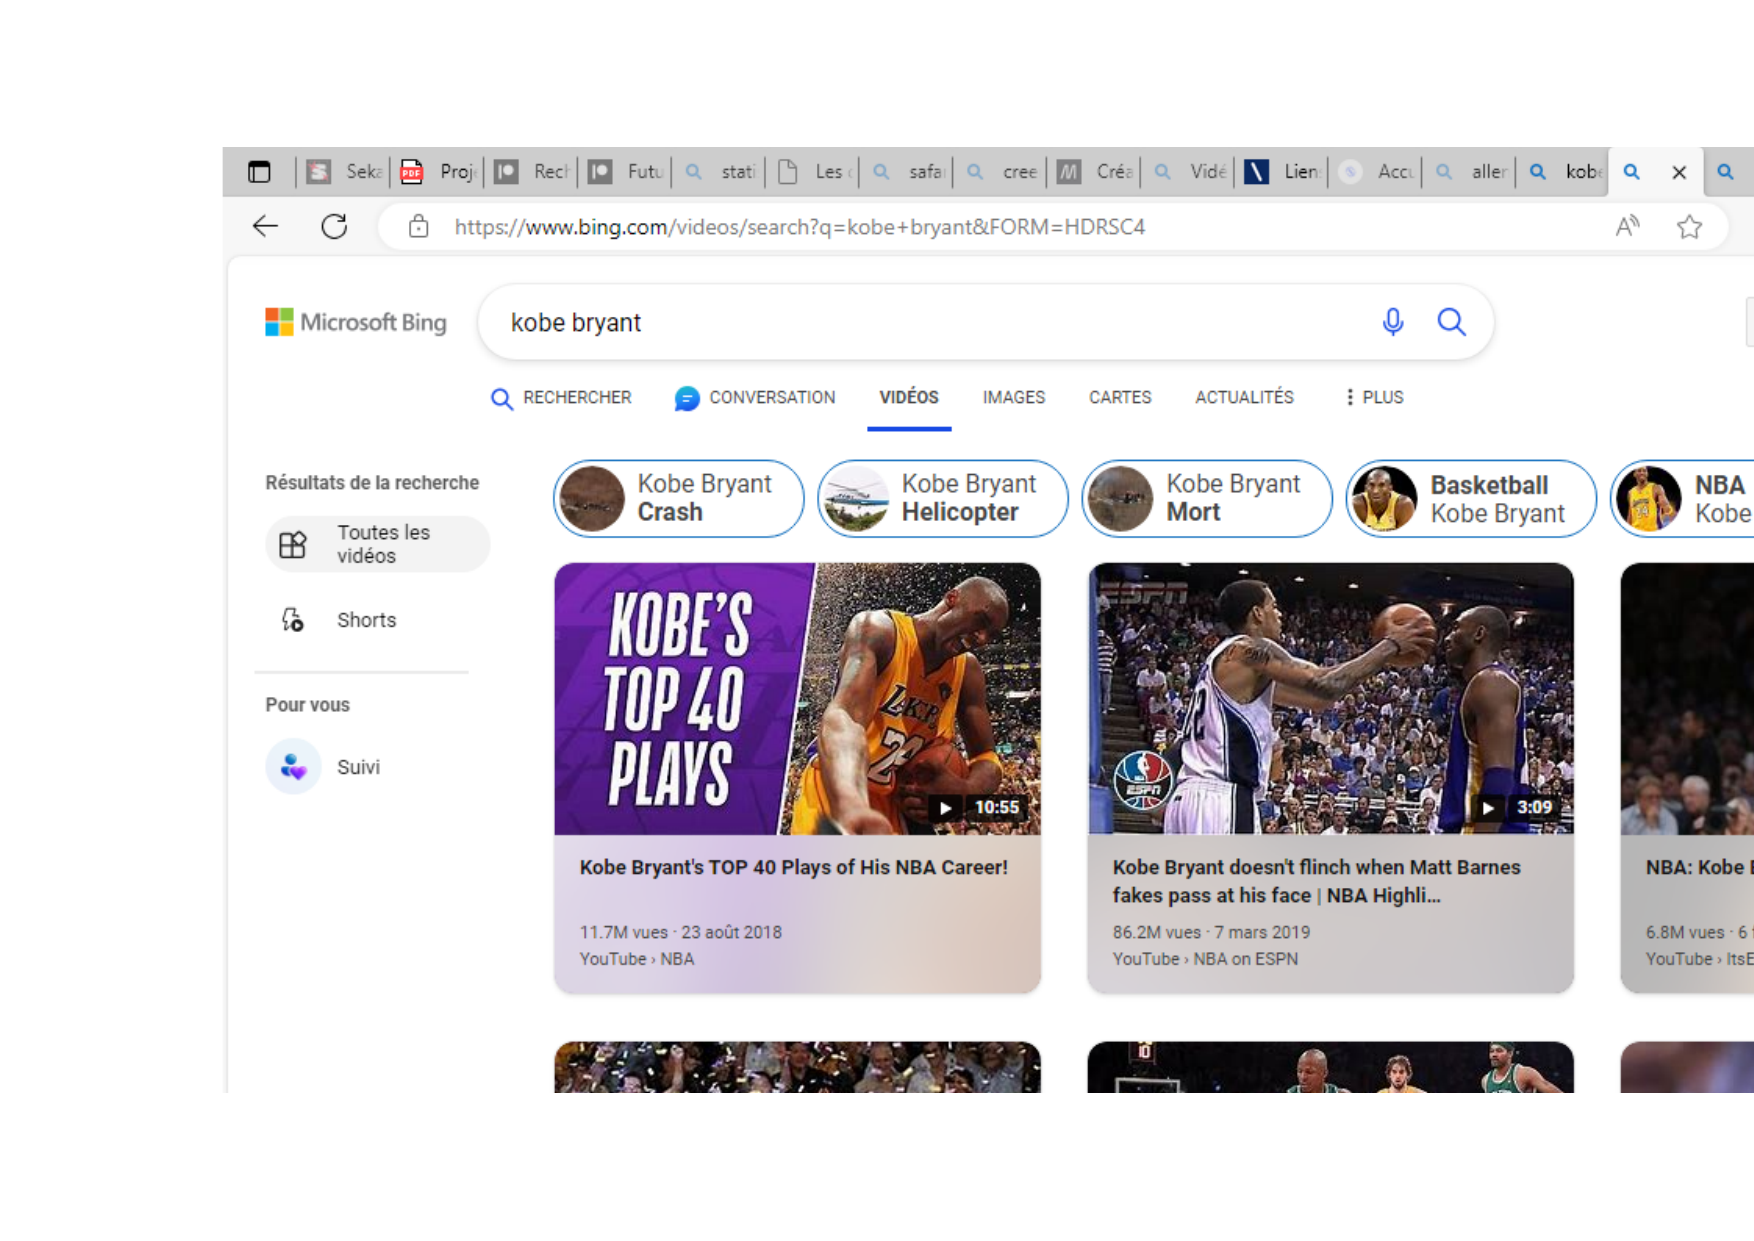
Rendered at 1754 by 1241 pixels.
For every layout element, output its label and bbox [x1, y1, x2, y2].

picture [222, 147, 1754, 1093]
